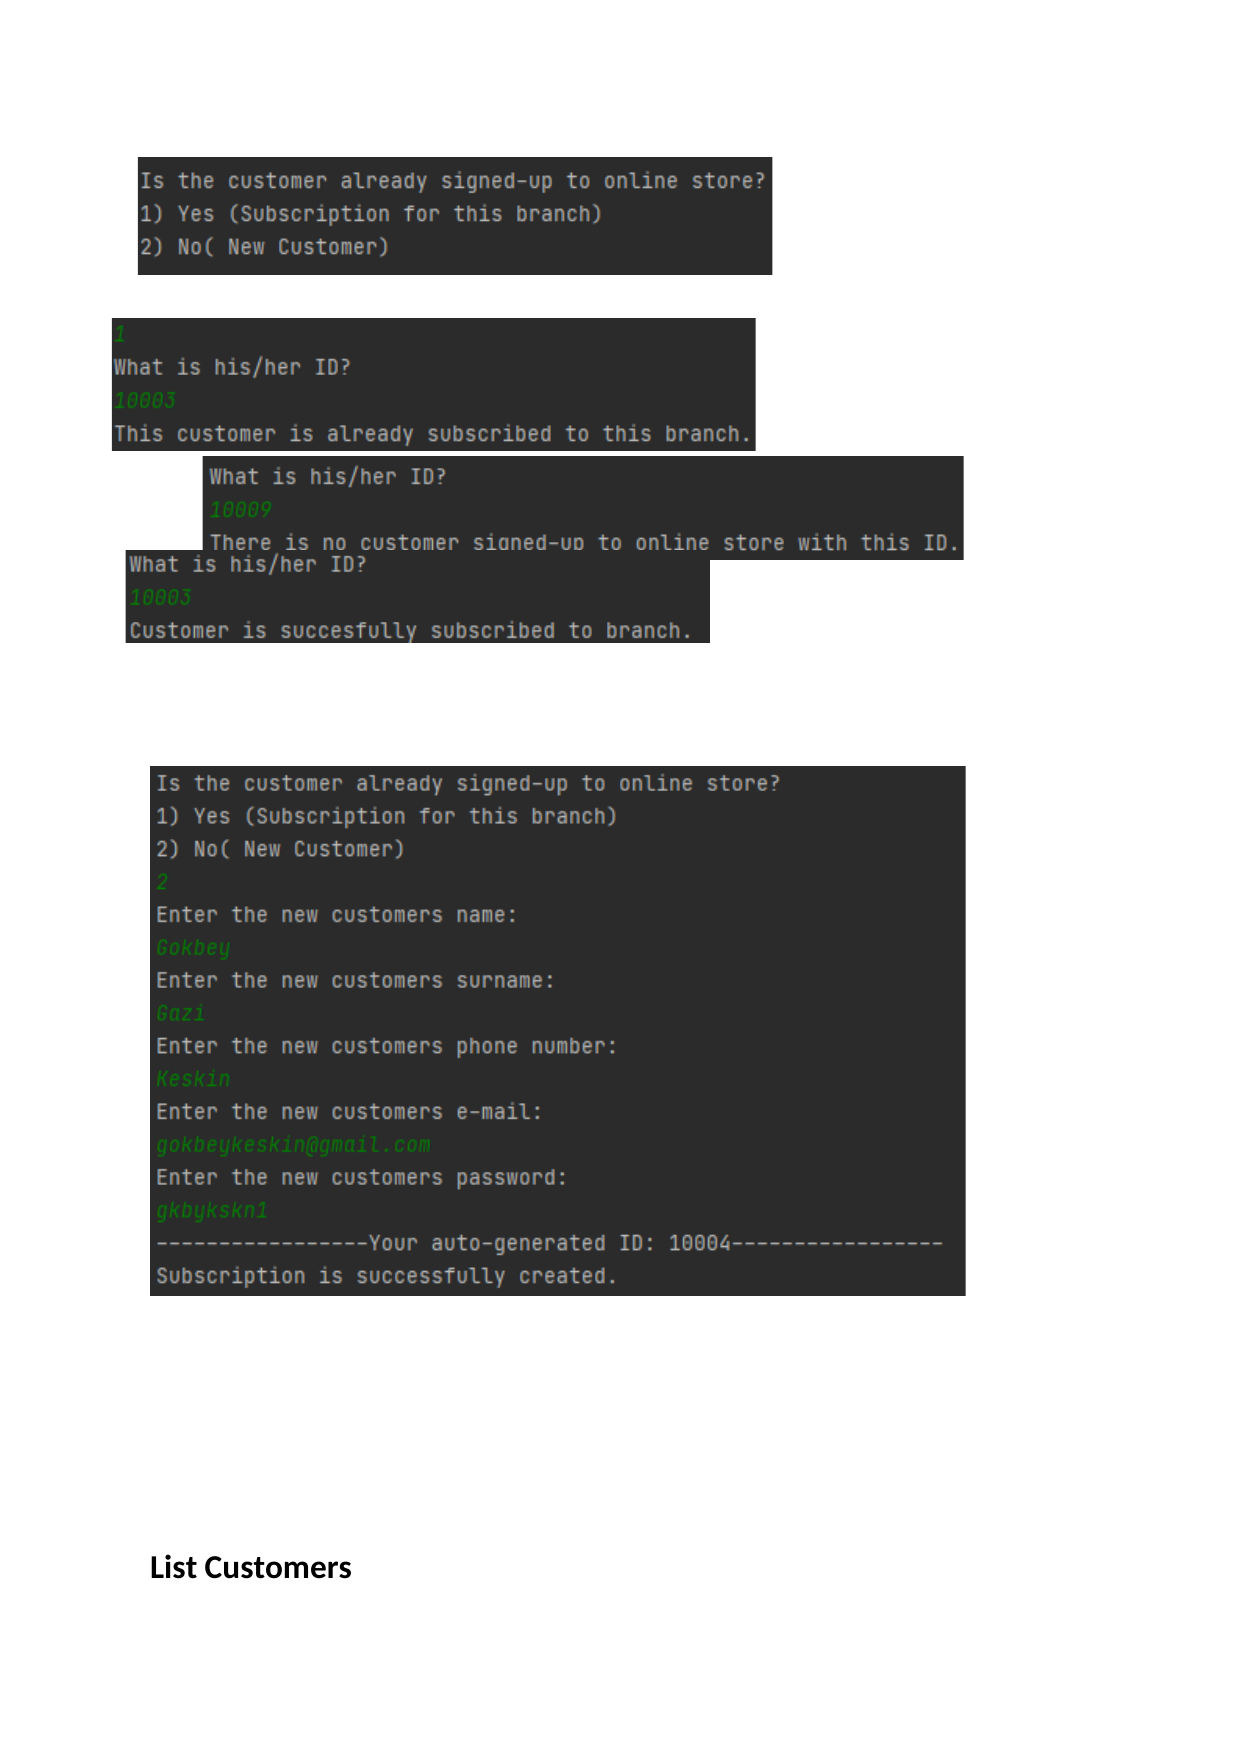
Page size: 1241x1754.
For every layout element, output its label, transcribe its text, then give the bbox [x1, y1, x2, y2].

picture [125, 456, 964, 643]
picture [137, 157, 773, 275]
picture [111, 318, 756, 451]
text List Customers [150, 1546, 1090, 1587]
picture [150, 766, 966, 1296]
